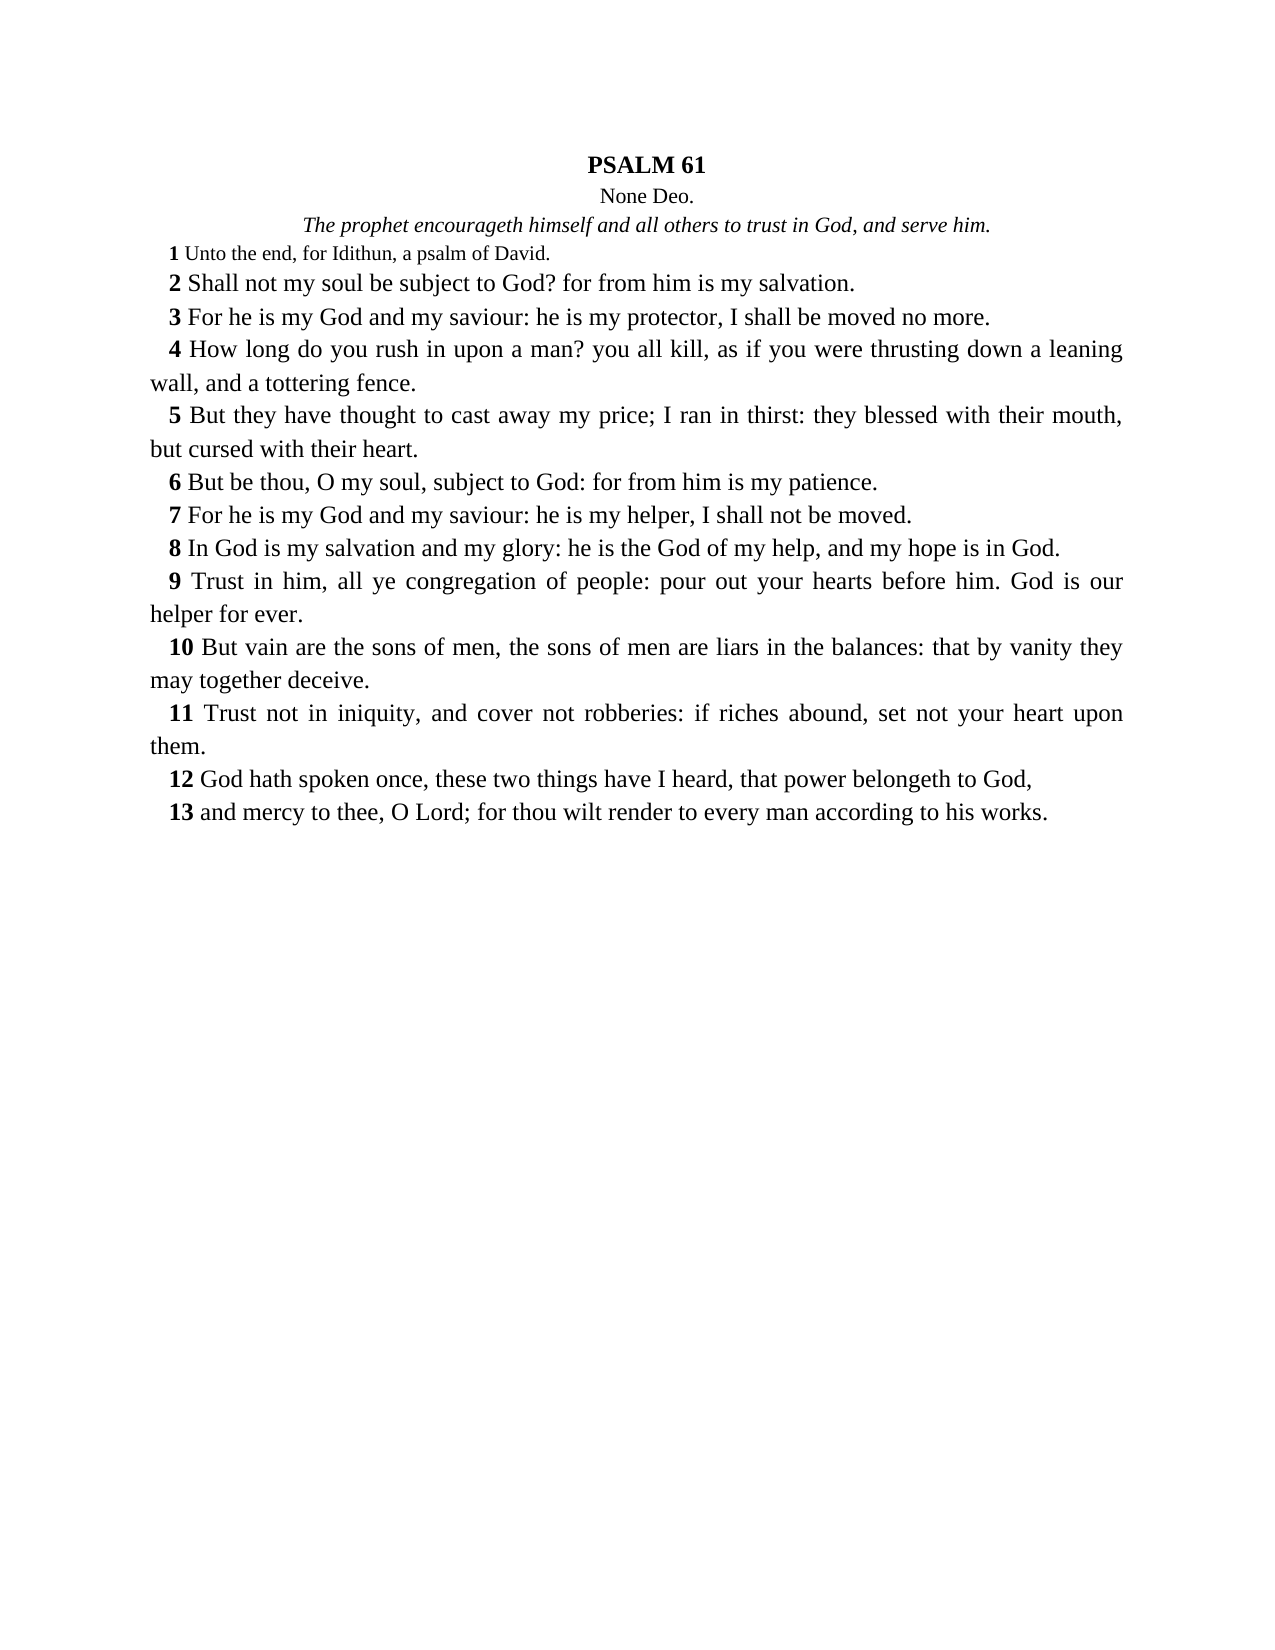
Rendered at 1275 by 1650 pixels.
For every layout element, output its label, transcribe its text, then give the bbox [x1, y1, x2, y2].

text None Deo. [150, 183, 1125, 208]
text 9 Trust in him, all ye congregation of people: pour out your hearts before him. God is our helper for ever. [150, 566, 1125, 627]
text 13 and mercy to thee, O Lord; for thou wilt render to every man according to his works. [150, 797, 1125, 826]
text 1 Unto the end, for Idithun, a psalm of David. [150, 241, 1125, 265]
text The prophet encourageth himself and all others to trust in God, and serve him. [150, 212, 1125, 237]
text 4 How long do you rush in upon a man? you all kill, as if you were thrusting down a leaning wall, and a tottering fence. [150, 334, 1125, 396]
text PSALM 61 [150, 150, 1125, 179]
text 2 Shall not my soul be subject to God? for from him is my salvation. [150, 268, 1125, 297]
text 8 In God is my salvation and my glory: he is the God of my help, and my hope is in God. [150, 533, 1125, 561]
text 3 For he is my God and my saviour: he is my protector, I shall be moved no more. [150, 302, 1125, 330]
text 5 But they have thought to cast away my price; I ran in thirst: they blessed with their mouth, but cursed with their heart. [150, 401, 1125, 462]
text 12 God hath spoken once, these two things have I heard, that power belongeth to God, [150, 764, 1125, 793]
text 6 But be thou, O my soul, subject to God: for from him is my patience. [150, 467, 1125, 495]
text 10 But vain are the sons of men, the sons of men are liars in the balances: that by vanity they may together deceive. [150, 632, 1125, 693]
text 11 Trust not in iniquity, and cover not robberies: if riches abound, set not your heart upon them. [150, 698, 1125, 759]
text 7 For he is my God and my saviour: he is my helper, I shall not be moved. [150, 500, 1125, 528]
